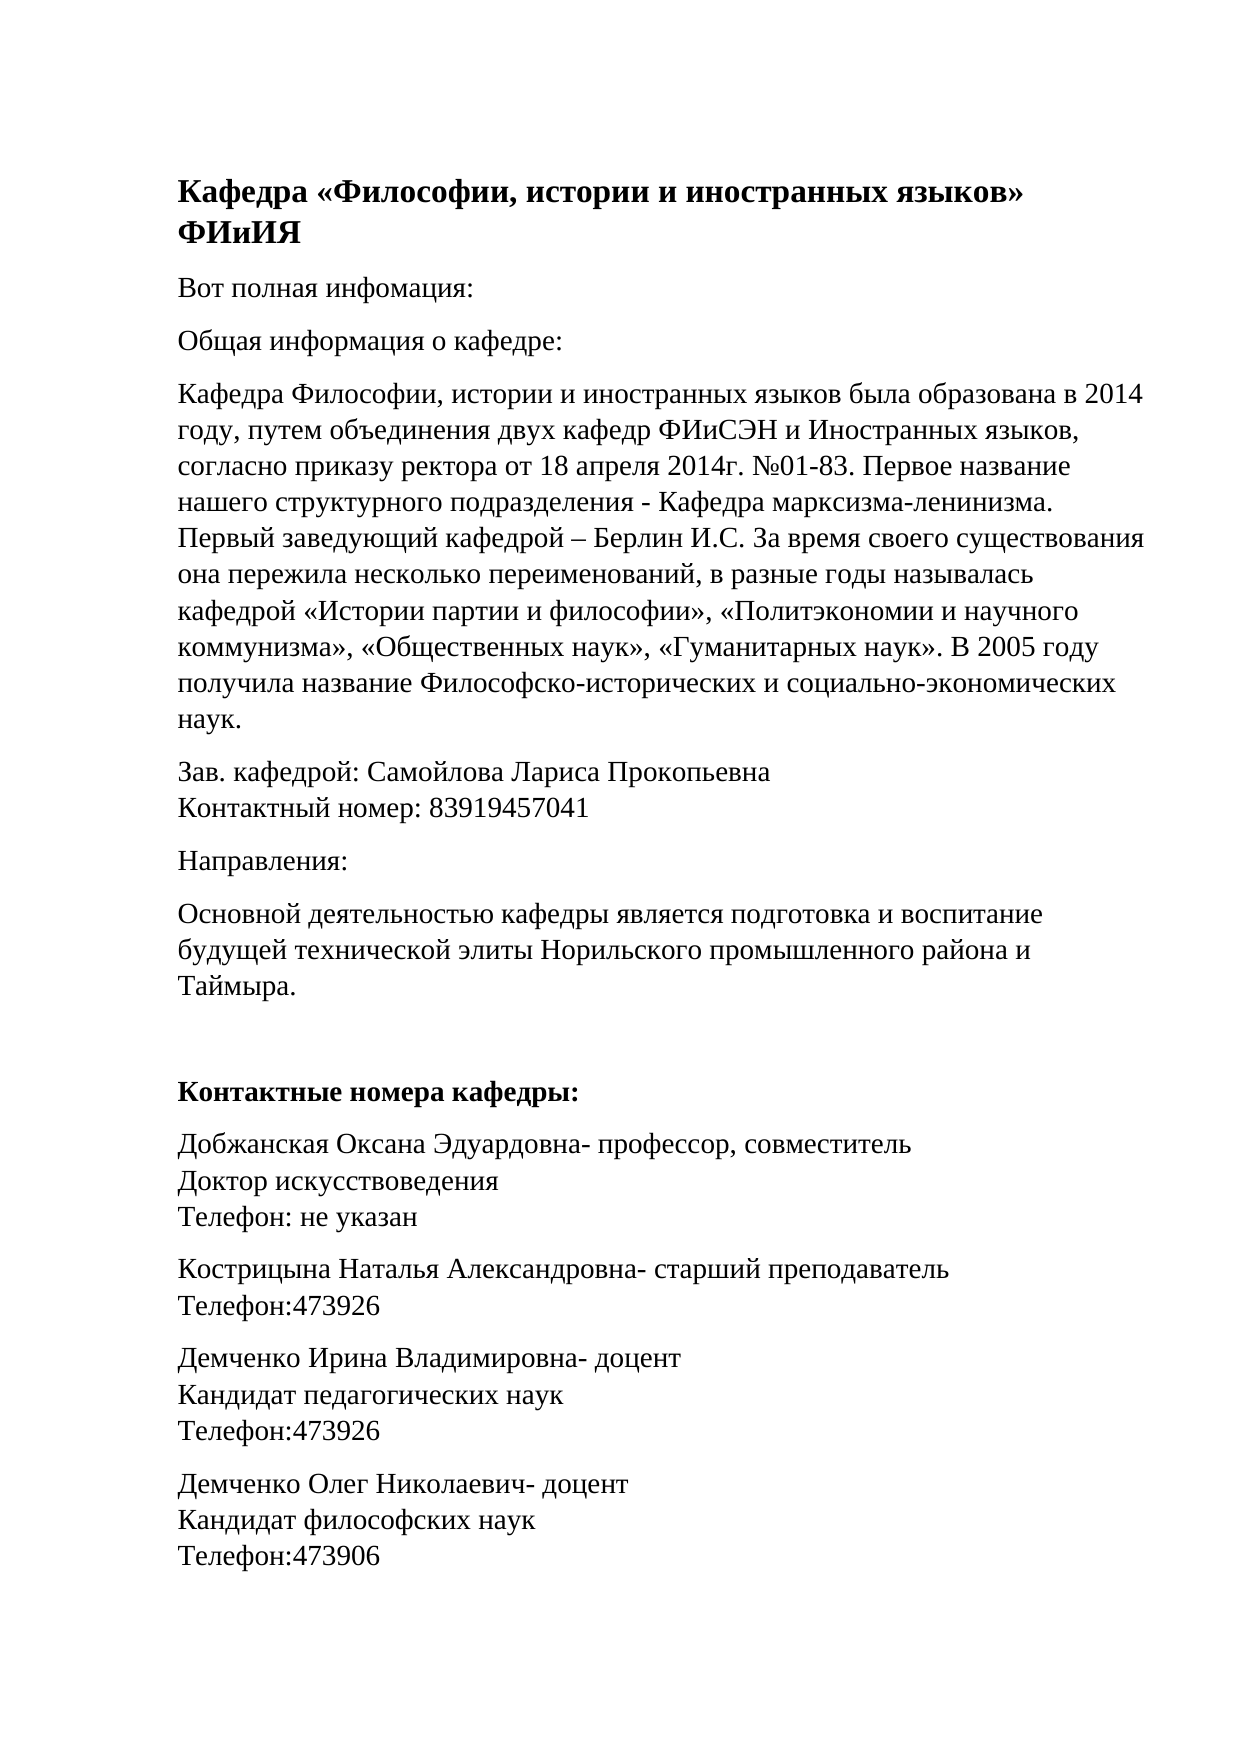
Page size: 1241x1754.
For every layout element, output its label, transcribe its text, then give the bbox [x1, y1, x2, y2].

text Кафедра «Философии, истории и иностранных языков» ФИиИЯ [177, 171, 1152, 251]
text Демченко Олег Николаевич- доцент Кандидат философских наук Телефон:473906 [177, 1466, 1152, 1572]
text Зав. кафедрой: Самойлова Лариса Прокопьевна Контактный номер: 83919457041 [177, 754, 1152, 824]
text Контактные номера кафедры: [177, 1074, 1152, 1107]
text Добжанская Оксана Эдуардовна- профессор, совместитель Доктор искусствоведения Телефон: не указан [177, 1127, 1152, 1232]
text Демченко Ирина Владимировна- доцент Кандидат педагогических наук Телефон:473926 [177, 1341, 1152, 1446]
text Направления: [177, 843, 1152, 877]
text Кострицына Наталья Александровна- старший преподаватель Телефон:473926 [177, 1252, 1152, 1321]
text Кафедра Философии, истории и иностранных языков была образована в 2014 году, путем объединения двух кафедр ФИиСЭН и Иностранных языков, согласно приказу ректора от 18 апреля 2014г. №01-83. Первое название нашего структурного подразделения - Кафедра марксизма-ленинизма. Первый заведующий кафедрой – Берлин И.С. За время своего существования она пережила несколько переименований, в разные годы называлась кафедрой «Истории партии и философии», «Политэкономии и научного коммунизма», «Общественных наук», «Гуманитарных наук». В 2005 году получила название Философско-исторических и социально-экономических наук. [177, 376, 1152, 735]
text Основной деятельностью кафедры является подготовка и воспитание будущей технической элиты Норильского промышленного района и Таймыра. [177, 896, 1152, 1002]
text Общая информация о кафедре: [177, 323, 1152, 357]
text Вот полная инфомация: [177, 270, 1152, 304]
